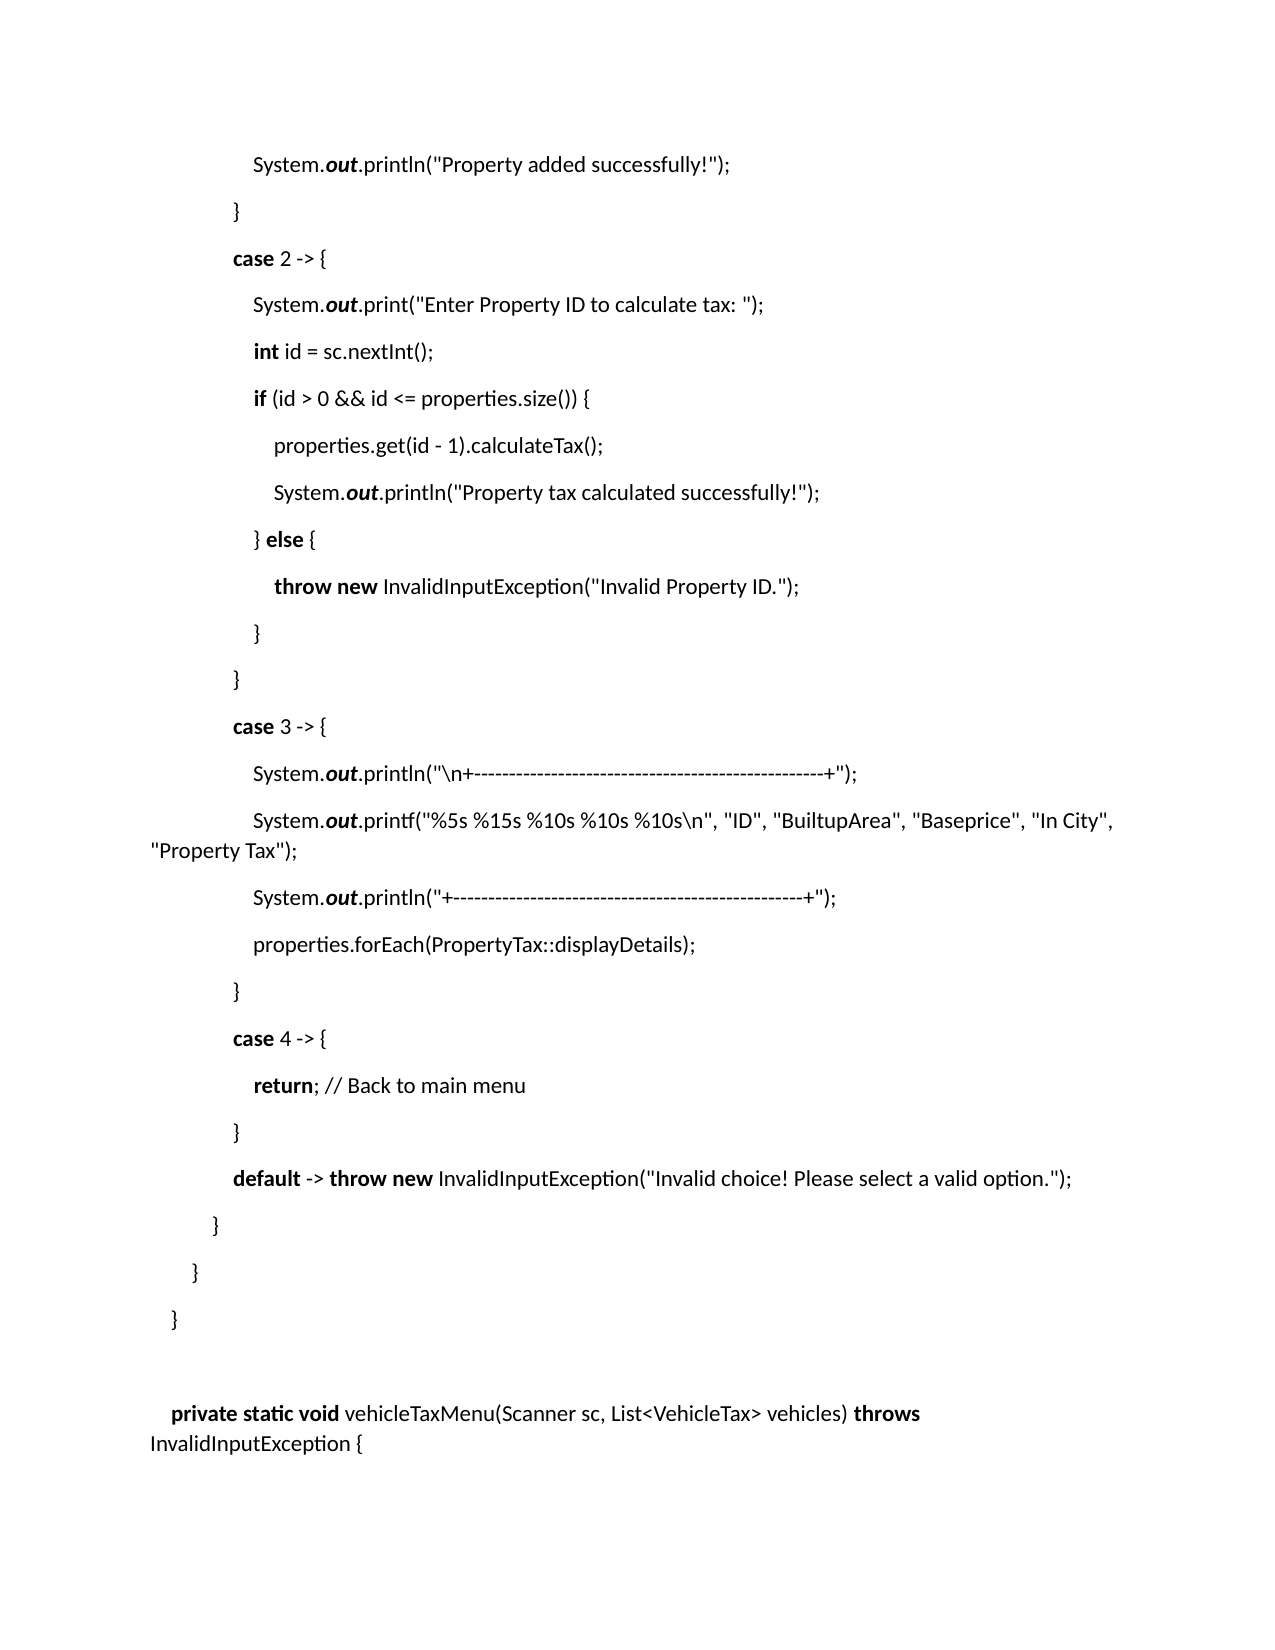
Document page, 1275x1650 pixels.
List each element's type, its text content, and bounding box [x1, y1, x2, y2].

text private static void vehicleTaxMenu(Scanner sc, List<VehicleTax> vehicles) throws InvalidInputException { [150, 1399, 1125, 1457]
text default -> throw new InvalidInputException("Invalid choice! Please select a valid option."); [150, 1164, 1125, 1193]
text } [150, 619, 1125, 647]
text case 4 -> { [150, 1024, 1125, 1052]
text } [150, 197, 1125, 225]
text System.out.println("\n+--------------------------------------------------+"); [150, 759, 1125, 787]
text } [150, 977, 1125, 1005]
text System.out.println("Property added successfully!"); [150, 150, 1125, 178]
text properties.forEach(PropertyTax::displayDetails); [150, 930, 1125, 958]
text System.out.println("Property tax calculated successfully!"); [150, 478, 1125, 506]
text case 3 -> { [150, 712, 1125, 741]
text System.out.println("+--------------------------------------------------+"); [150, 883, 1125, 911]
text } else { [150, 525, 1125, 553]
text } [150, 666, 1125, 694]
text properties.get(id - 1).calculateTax(); [150, 431, 1125, 459]
text System.out.printf("%5s %15s %10s %10s %10s\n", "ID", "BuiltupArea", "Baseprice", "In City", "Property Tax"); [150, 806, 1125, 864]
text } [150, 1258, 1125, 1286]
text throw new InvalidInputException("Invalid Property ID."); [150, 572, 1125, 600]
text if (id > 0 && id <= properties.size()) { [150, 384, 1125, 412]
text System.out.print("Enter Property ID to calculate tax: "); [150, 291, 1125, 319]
text int id = sc.nextInt(); [150, 337, 1125, 366]
text } [150, 1305, 1125, 1333]
text } [150, 1118, 1125, 1146]
text } [150, 1211, 1125, 1239]
text case 2 -> { [150, 244, 1125, 272]
text return; // Back to main menu [150, 1071, 1125, 1099]
